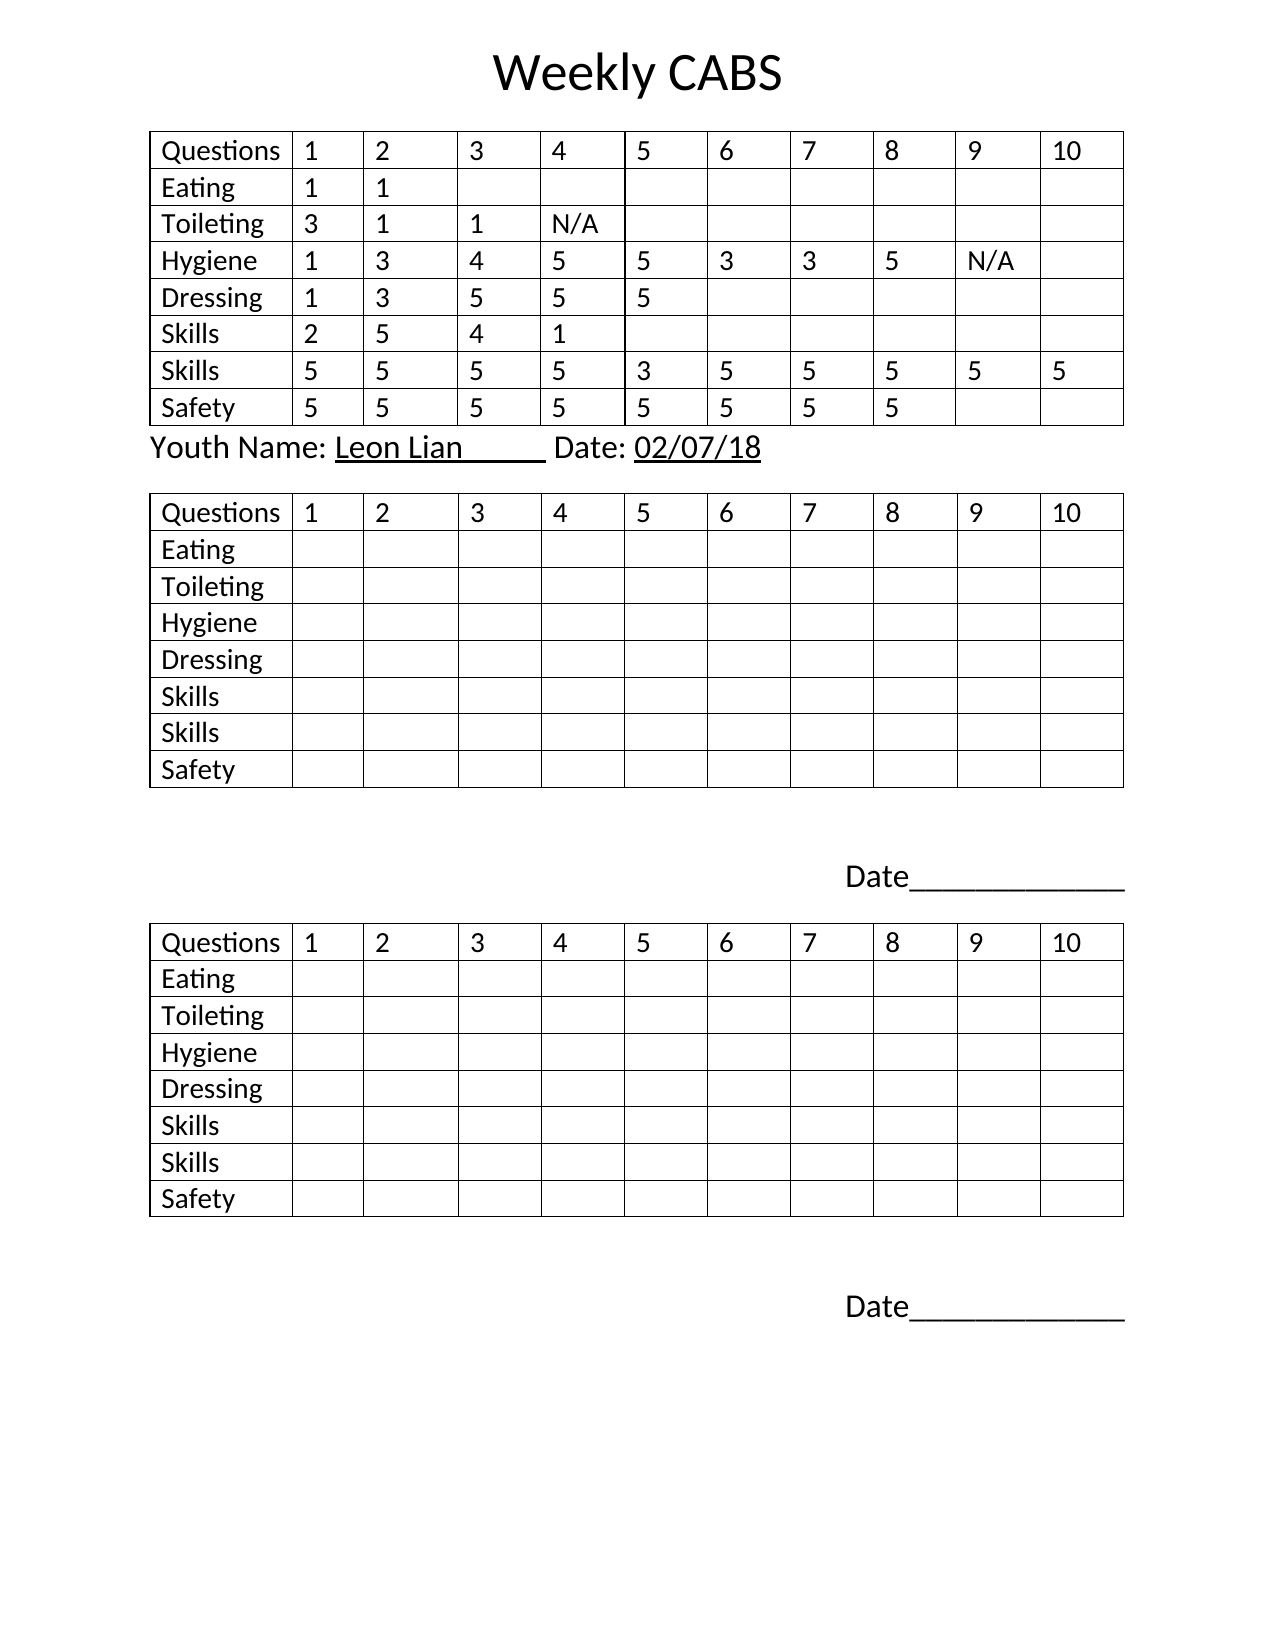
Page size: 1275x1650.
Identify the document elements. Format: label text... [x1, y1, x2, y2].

table_cell [625, 714, 707, 750]
table_cell 5 [626, 279, 707, 314]
table_cell 2 [293, 316, 363, 351]
table_cell [625, 751, 707, 787]
table_cell [459, 1144, 541, 1179]
table_cell [791, 714, 873, 750]
table_cell 3 [364, 242, 457, 278]
table_cell Toileting [151, 568, 292, 603]
table_cell 5 [541, 352, 624, 388]
table_cell [1041, 1107, 1123, 1143]
table_cell [459, 641, 541, 677]
table_cell [459, 678, 541, 713]
table_cell [958, 714, 1040, 750]
table_cell [364, 997, 458, 1033]
table_cell [874, 1034, 957, 1069]
table_header 3 [459, 924, 541, 959]
table_cell N/A [541, 206, 624, 241]
table_cell [1041, 641, 1123, 677]
table_cell 1 [458, 206, 540, 241]
table_cell [542, 714, 624, 750]
table_cell 5 [874, 352, 955, 388]
table_cell [791, 1071, 873, 1106]
table_cell 5 [708, 352, 790, 388]
table_cell [293, 604, 363, 640]
table_cell 5 [364, 316, 457, 351]
table_cell [1041, 169, 1123, 204]
table_cell [791, 641, 873, 677]
table_cell N/A [956, 242, 1040, 278]
table_cell 5 [874, 242, 955, 278]
table_cell [874, 169, 955, 204]
table_cell [791, 751, 873, 787]
table_cell 5 [293, 389, 363, 424]
table_cell [625, 1034, 707, 1069]
table_header 9 [956, 132, 1040, 168]
table_cell [626, 316, 707, 351]
table_header 4 [541, 132, 624, 168]
table_cell [542, 1181, 624, 1216]
table_cell Eating [151, 169, 292, 204]
table_header 1 [293, 494, 363, 530]
table_cell [542, 751, 624, 787]
table_cell Eating [151, 961, 292, 996]
table_cell 3 [626, 352, 707, 388]
table_cell [874, 604, 957, 640]
table_cell 1 [293, 169, 363, 204]
table_header Questions [151, 132, 292, 168]
table_cell [874, 961, 957, 996]
table_cell [459, 961, 541, 996]
table_cell [708, 316, 790, 351]
table_cell 5 [708, 389, 790, 424]
table_cell [459, 714, 541, 750]
table_header 6 [708, 924, 790, 959]
table_cell [364, 1181, 458, 1216]
table_cell [708, 206, 790, 241]
table_cell [791, 206, 873, 241]
table_cell [791, 997, 873, 1033]
table_cell [958, 751, 1040, 787]
table_cell [958, 1034, 1040, 1069]
table_cell [708, 997, 790, 1033]
table_cell [708, 1034, 790, 1069]
table_cell [1041, 751, 1123, 787]
table_cell [364, 678, 458, 713]
table_header 2 [364, 132, 457, 168]
table_cell [542, 1144, 624, 1179]
table_cell [708, 961, 790, 996]
table_cell [364, 531, 458, 567]
table_cell [293, 997, 363, 1033]
table_header 10 [1041, 494, 1123, 530]
table_header 6 [708, 494, 790, 530]
table_cell [958, 678, 1040, 713]
table_cell [874, 316, 955, 351]
table_cell [958, 568, 1040, 603]
table_cell [625, 641, 707, 677]
table_cell Safety [151, 389, 292, 424]
table_cell [364, 604, 458, 640]
table_cell [458, 169, 540, 204]
table_cell [293, 751, 363, 787]
table_cell [542, 678, 624, 713]
table_cell [625, 1144, 707, 1179]
table_cell [958, 1144, 1040, 1179]
table_cell [293, 531, 363, 567]
table_cell [293, 1107, 363, 1143]
table_header 1 [293, 924, 363, 959]
table_cell 5 [458, 352, 540, 388]
text Date_____________ [150, 1285, 1125, 1326]
table_cell [293, 568, 363, 603]
table_header 8 [874, 132, 955, 168]
table_cell Safety [151, 751, 292, 787]
table_header 8 [874, 494, 957, 530]
table_header 8 [874, 924, 957, 959]
table_cell [293, 714, 363, 750]
table_header 6 [708, 132, 790, 168]
table_cell [708, 641, 790, 677]
table_cell 5 [626, 242, 707, 278]
table_cell [708, 1071, 790, 1106]
table_cell [1041, 604, 1123, 640]
table_cell 5 [791, 352, 873, 388]
table_cell [708, 279, 790, 314]
table_cell [874, 1071, 957, 1106]
table_cell [1041, 531, 1123, 567]
table_cell [293, 1071, 363, 1106]
table_cell [293, 1144, 363, 1179]
table_cell [708, 531, 790, 567]
table_cell [364, 1107, 458, 1143]
text Date_____________ [150, 855, 1125, 896]
table_cell [625, 604, 707, 640]
table_cell [791, 678, 873, 713]
table_header 7 [791, 924, 873, 959]
table_cell [874, 1107, 957, 1143]
table_cell 3 [791, 242, 873, 278]
table_cell 1 [293, 242, 363, 278]
table_cell 1 [293, 279, 363, 314]
table_cell [459, 1107, 541, 1143]
table_cell [364, 961, 458, 996]
table_header 5 [626, 132, 707, 168]
table_cell Hygiene [151, 604, 292, 640]
table_cell [1041, 206, 1123, 241]
table_cell [958, 997, 1040, 1033]
table_header 4 [542, 494, 624, 530]
table_cell [1041, 316, 1123, 351]
table_cell [791, 169, 873, 204]
table_header 1 [293, 132, 363, 168]
table_cell [791, 279, 873, 314]
table_header 2 [364, 494, 458, 530]
table_cell [293, 641, 363, 677]
table_cell [791, 1107, 873, 1143]
table_cell [956, 206, 1040, 241]
table_header 5 [625, 494, 707, 530]
table_cell [708, 714, 790, 750]
table_cell [791, 568, 873, 603]
table_cell [459, 568, 541, 603]
table_header 5 [625, 924, 707, 959]
table_cell [542, 961, 624, 996]
table_cell [626, 206, 707, 241]
table_cell [956, 279, 1040, 314]
table_header 10 [1041, 132, 1123, 168]
table_header Questions [151, 494, 292, 530]
table_cell Skills [151, 1107, 292, 1143]
table_cell 5 [364, 389, 457, 424]
table_cell Hygiene [151, 1034, 292, 1069]
table_cell 3 [293, 206, 363, 241]
table_header 4 [542, 924, 624, 959]
table_cell [791, 316, 873, 351]
table_cell [542, 531, 624, 567]
table_cell [625, 997, 707, 1033]
table_cell [459, 1181, 541, 1216]
table_cell [791, 1181, 873, 1216]
table_cell [459, 751, 541, 787]
table_cell [542, 1071, 624, 1106]
table_header 9 [958, 924, 1040, 959]
table_header 3 [459, 494, 541, 530]
table_cell [1041, 997, 1123, 1033]
text Youth Name: Leon Lian Date: 02/07/18 [150, 426, 1125, 466]
table_cell [541, 169, 624, 204]
table_cell [791, 1034, 873, 1069]
table_cell [958, 1071, 1040, 1106]
table_cell [708, 1144, 790, 1179]
table_cell [542, 604, 624, 640]
table_cell [625, 1107, 707, 1143]
table_cell [1041, 1071, 1123, 1106]
table_cell 5 [626, 389, 707, 424]
table_header 9 [958, 494, 1040, 530]
table_cell [459, 604, 541, 640]
table_header 7 [791, 494, 873, 530]
table_cell Skills [151, 678, 292, 713]
table_cell 5 [1041, 352, 1123, 388]
table_cell 5 [541, 389, 624, 424]
table_cell Toileting [151, 997, 292, 1033]
table_header 3 [458, 132, 540, 168]
table_cell [1041, 242, 1123, 278]
table_cell [1041, 389, 1123, 424]
table_cell [625, 678, 707, 713]
table_cell [293, 961, 363, 996]
table_cell [625, 531, 707, 567]
table_cell [364, 1071, 458, 1106]
table_cell [958, 604, 1040, 640]
table_cell [958, 531, 1040, 567]
table_cell 5 [541, 242, 624, 278]
table_cell [791, 1144, 873, 1179]
table_cell Skills [151, 714, 292, 750]
table_cell [542, 1107, 624, 1143]
table_cell [625, 568, 707, 603]
table_cell [791, 531, 873, 567]
table_cell Dressing [151, 1071, 292, 1106]
table_cell [1041, 279, 1123, 314]
table_cell 4 [458, 242, 540, 278]
table_cell [958, 961, 1040, 996]
table_cell [956, 316, 1040, 351]
table_cell Skills [151, 1144, 292, 1179]
table_cell [625, 1181, 707, 1216]
table_cell [874, 751, 957, 787]
table_cell [1041, 568, 1123, 603]
table_cell [364, 1034, 458, 1069]
table_cell 5 [293, 352, 363, 388]
table_cell [958, 1181, 1040, 1216]
table_cell 5 [364, 352, 457, 388]
table_cell [542, 997, 624, 1033]
table_cell Skills [151, 316, 292, 351]
table_header 10 [1041, 924, 1123, 959]
table_cell [874, 997, 957, 1033]
table_cell [364, 641, 458, 677]
table_cell [459, 1071, 541, 1106]
table_header 2 [364, 924, 458, 959]
table_cell [364, 1144, 458, 1179]
table_cell 5 [458, 279, 540, 314]
table_cell [874, 1144, 957, 1179]
table_cell Toileting [151, 206, 292, 241]
table_cell [958, 641, 1040, 677]
table_cell [1041, 961, 1123, 996]
table_cell [459, 531, 541, 567]
table_cell 1 [364, 169, 457, 204]
table_cell Skills [151, 352, 292, 388]
table_cell [708, 169, 790, 204]
table_cell [625, 1071, 707, 1106]
table_cell [364, 568, 458, 603]
table_cell 4 [458, 316, 540, 351]
table_cell [874, 568, 957, 603]
table_cell [1041, 1034, 1123, 1069]
table_cell Hygiene [151, 242, 292, 278]
table_cell 5 [791, 389, 873, 424]
table_cell Dressing [151, 641, 292, 677]
table_header Questions [151, 924, 292, 959]
table_cell [626, 169, 707, 204]
table_cell [708, 678, 790, 713]
table_cell [459, 1034, 541, 1069]
table_cell Dressing [151, 279, 292, 314]
table_cell [542, 1034, 624, 1069]
table_cell 1 [364, 206, 457, 241]
table_cell [874, 714, 957, 750]
table_cell [874, 641, 957, 677]
table_cell 5 [874, 389, 955, 424]
table_cell [364, 714, 458, 750]
table_cell [708, 604, 790, 640]
table_cell [293, 1181, 363, 1216]
table_cell [874, 678, 957, 713]
table_cell [1041, 1181, 1123, 1216]
table_cell 5 [956, 352, 1040, 388]
table_cell [791, 604, 873, 640]
table_header 7 [791, 132, 873, 168]
table_cell Eating [151, 531, 292, 567]
table_cell [958, 1107, 1040, 1143]
table_cell [708, 1107, 790, 1143]
table_cell [708, 751, 790, 787]
table_cell [1041, 714, 1123, 750]
table_cell [364, 751, 458, 787]
table_cell 5 [541, 279, 624, 314]
table_cell [293, 1034, 363, 1069]
table_cell [956, 389, 1040, 424]
table_cell [791, 961, 873, 996]
table_cell [542, 641, 624, 677]
table_cell [708, 568, 790, 603]
table_cell [625, 961, 707, 996]
table_cell [459, 997, 541, 1033]
table_cell [874, 1181, 957, 1216]
table_cell [956, 169, 1040, 204]
table_cell [874, 206, 955, 241]
table_cell [874, 531, 957, 567]
table_cell 3 [364, 279, 457, 314]
table_cell [874, 279, 955, 314]
table_cell [1041, 1144, 1123, 1179]
table_cell 5 [458, 389, 540, 424]
table_cell [542, 568, 624, 603]
table_cell 1 [541, 316, 624, 351]
table_cell [293, 678, 363, 713]
table_cell [708, 1181, 790, 1216]
table_cell Safety [151, 1181, 292, 1216]
table_cell 3 [708, 242, 790, 278]
table_cell [1041, 678, 1123, 713]
